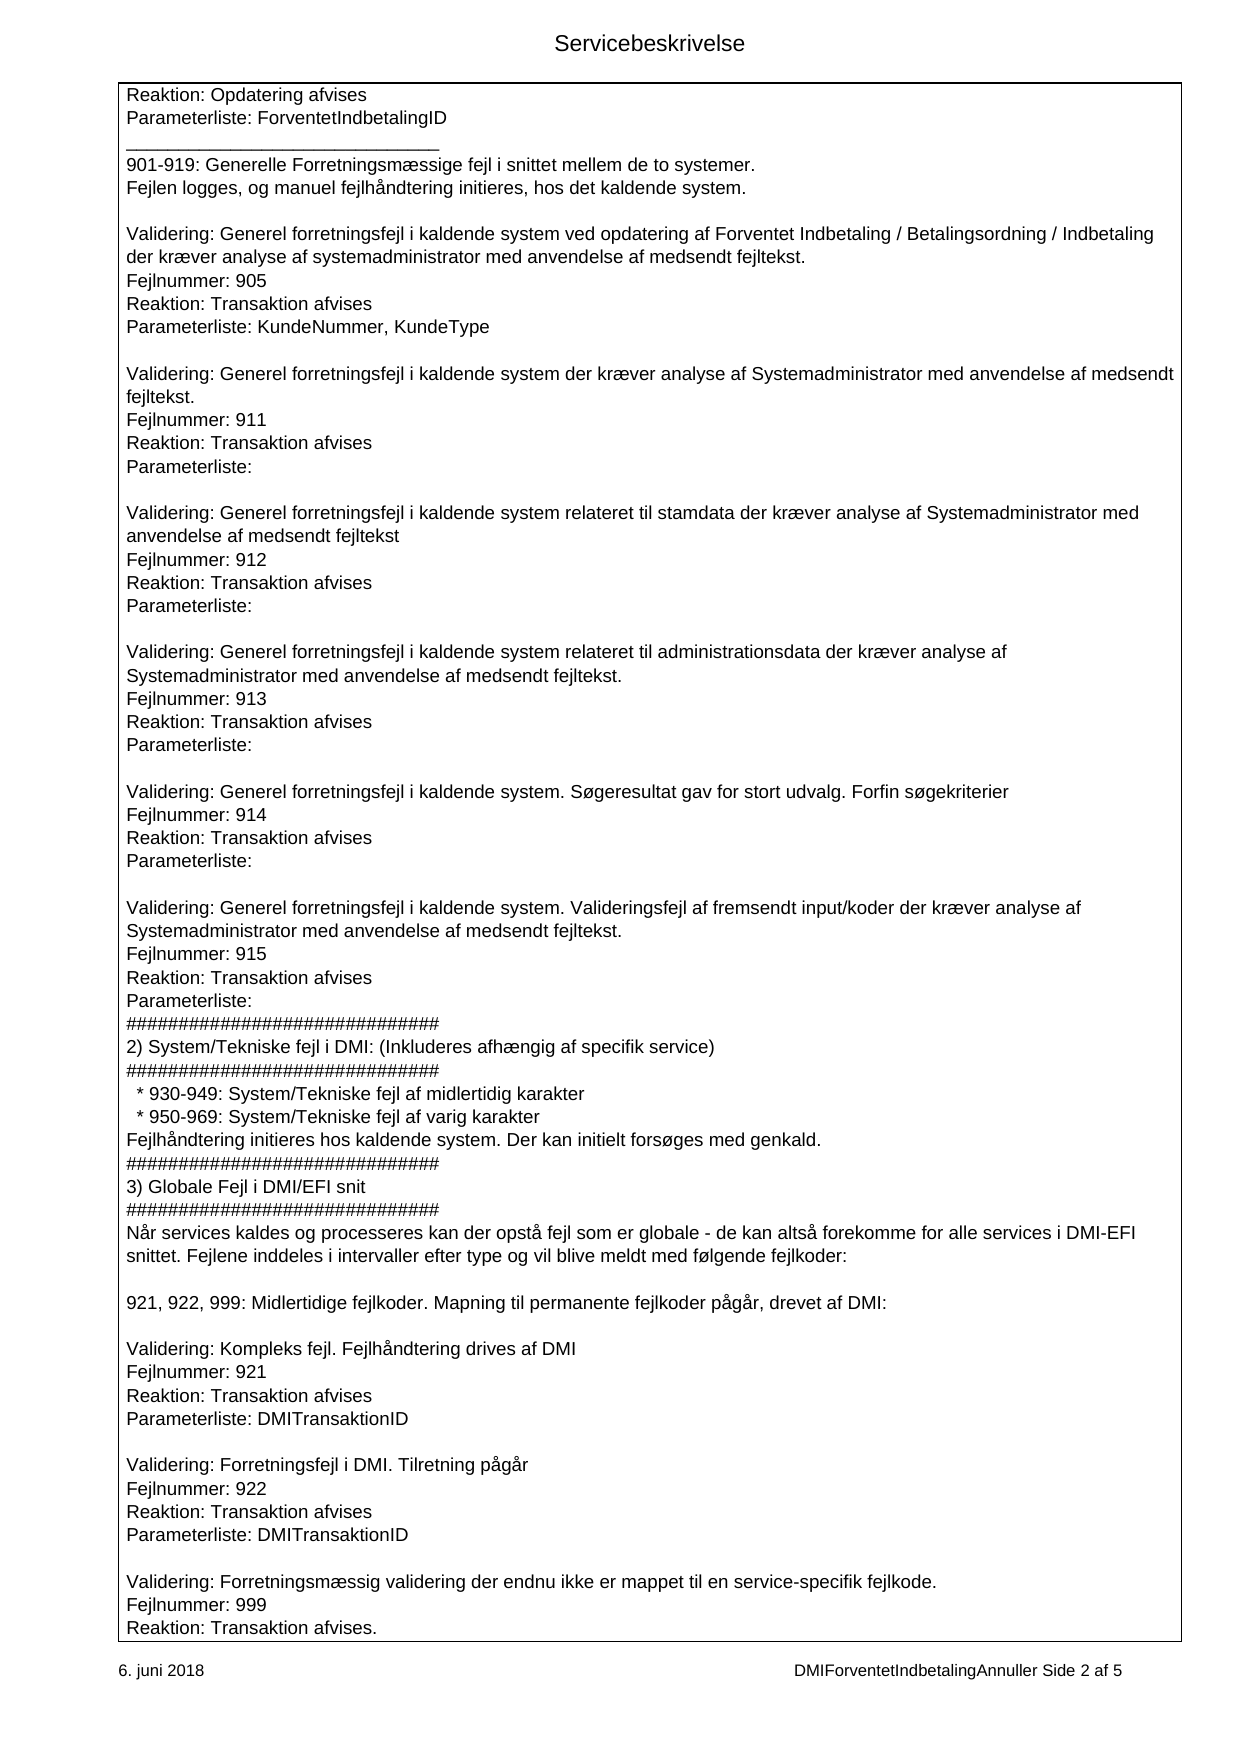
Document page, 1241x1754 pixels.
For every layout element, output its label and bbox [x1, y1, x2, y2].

table_cell [119, 84, 1181, 1641]
